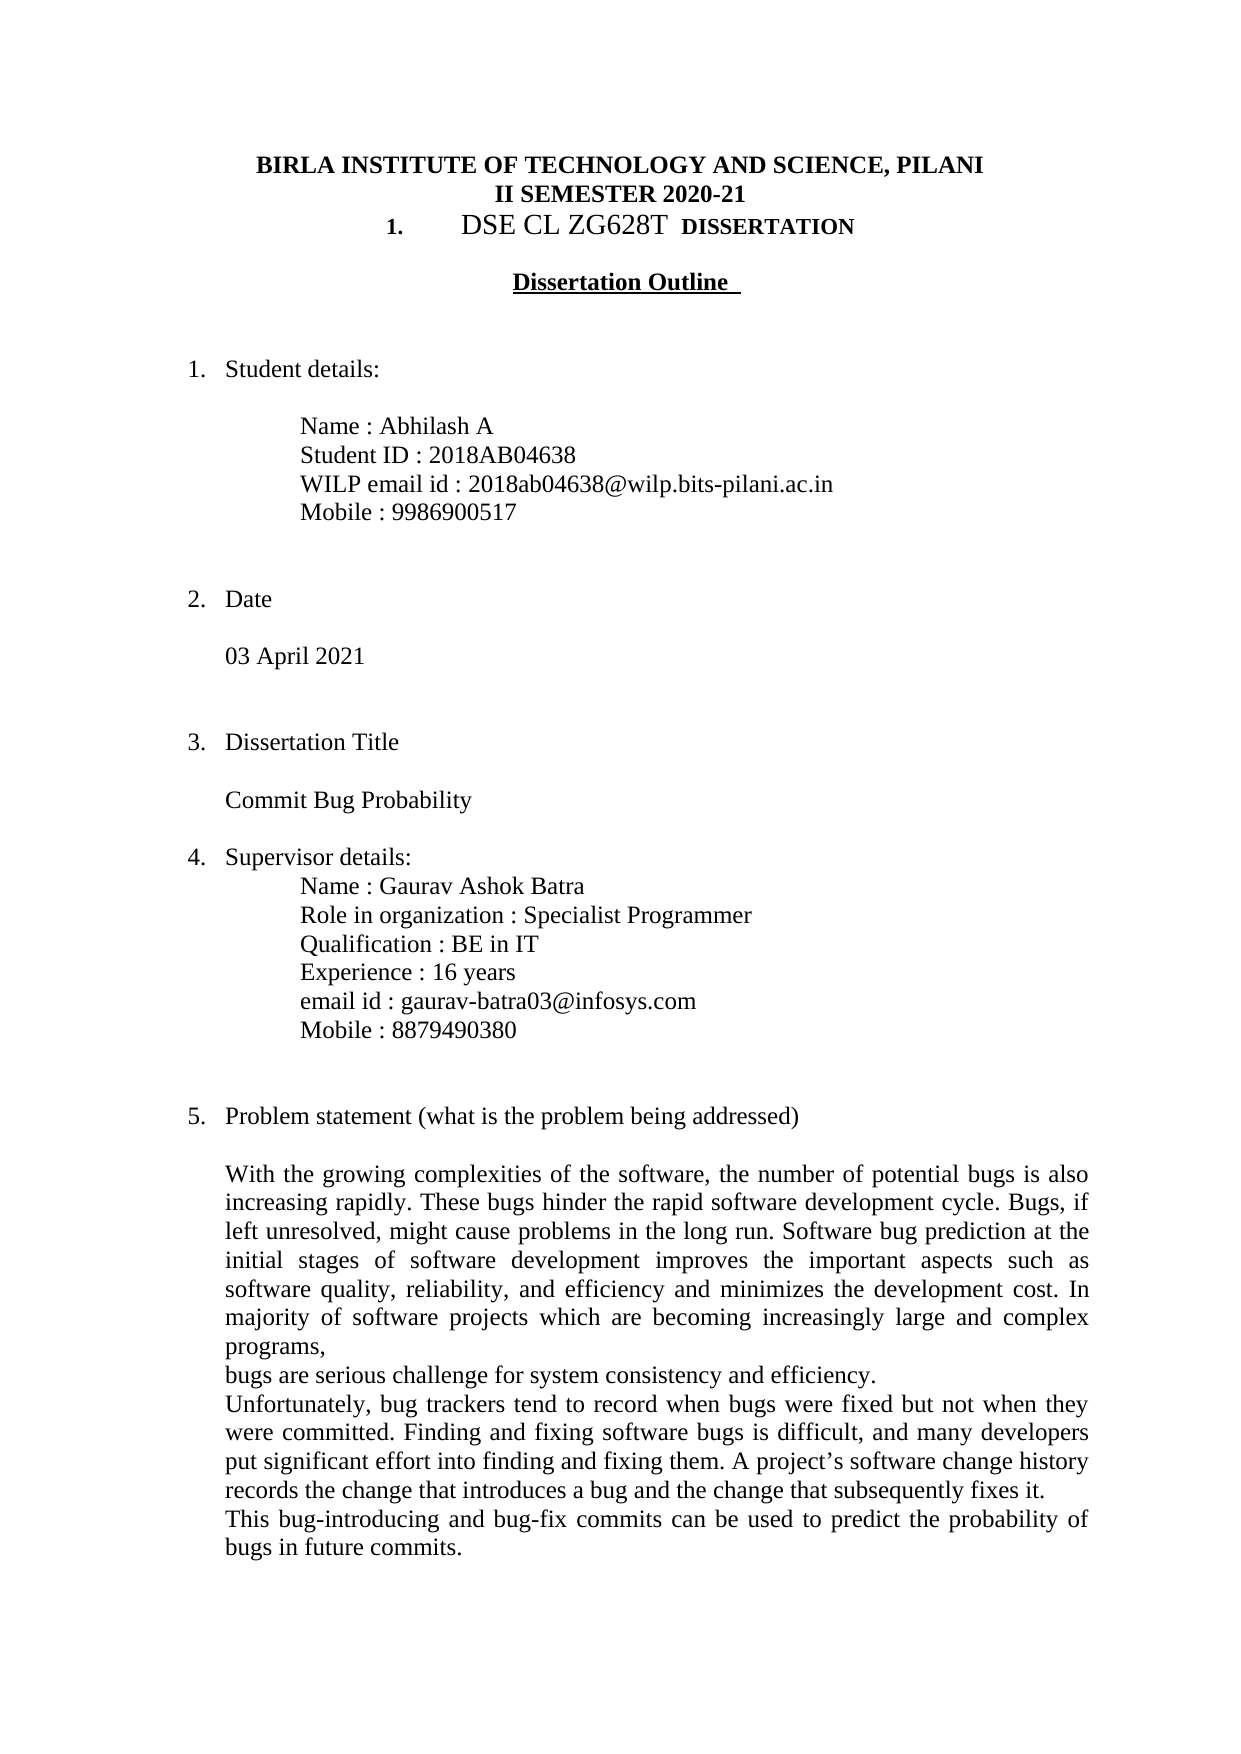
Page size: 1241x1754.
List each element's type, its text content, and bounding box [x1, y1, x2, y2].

list Student details: [187, 354, 1090, 382]
text Experience : 16 years [300, 957, 1090, 986]
subtitle DSE CL ZG628T DISSERTATION [150, 207, 1090, 241]
text II SEMESTER 2020-21 [150, 179, 1090, 207]
text This bug-introducing and bug-fix commits can be used to predict the probability of bugs in future commits. [225, 1504, 1090, 1561]
list Dissertation Title [187, 727, 1090, 756]
text Mobile : 9986900517 [300, 497, 1090, 526]
text Dissertation Outline [150, 267, 1090, 296]
text Name : Gaurav Ashok Batra [300, 871, 1090, 900]
text Mobile : 8879490380 [300, 1015, 1090, 1044]
text Name : Abhilash A [300, 411, 1090, 440]
text Commit Bug Probability [225, 785, 1090, 814]
text email id : gaurav-batra03@infosys.com [300, 986, 1090, 1015]
text Qualification : BE in IT [300, 929, 1090, 957]
list Date [187, 584, 1090, 612]
text Student ID : 2018AB04638 [300, 440, 1090, 469]
text Unfortunately, bug trackers tend to record when bugs were fixed but not when they were committed. Finding and fixing software bugs is difficult, and many developers put significant effort into finding and fixing them. A project’s software change history records the change that introduces a bug and the change that subsequently fixes it. [225, 1389, 1090, 1504]
list Supervisor details: [187, 842, 1090, 871]
text BIRLA INSTITUTE OF TECHNOLOGY AND SCIENCE, PILANI [150, 150, 1090, 179]
text bugs are serious challenge for system consistency and efficiency. [225, 1360, 1090, 1389]
text 03 April 2021 [225, 641, 1090, 670]
text WILP email id : 2018ab04638@wilp.bits-pilani.ac.in [300, 469, 1090, 497]
text With the growing complexities of the software, the number of potential bugs is also increasing rapidly. These bugs hinder the rapid software development cycle. Bugs, if left unresolved, might cause problems in the long run. Software bug prediction at the initial stages of software development improves the important aspects such as software quality, reliability, and efficiency and minimizes the development cost. In majority of software projects which are becoming increasingly large and complex programs, [225, 1159, 1090, 1360]
list Problem statement (what is the problem being addressed) [187, 1101, 1090, 1130]
text Role in organization : Specialist Programmer [300, 900, 1090, 929]
